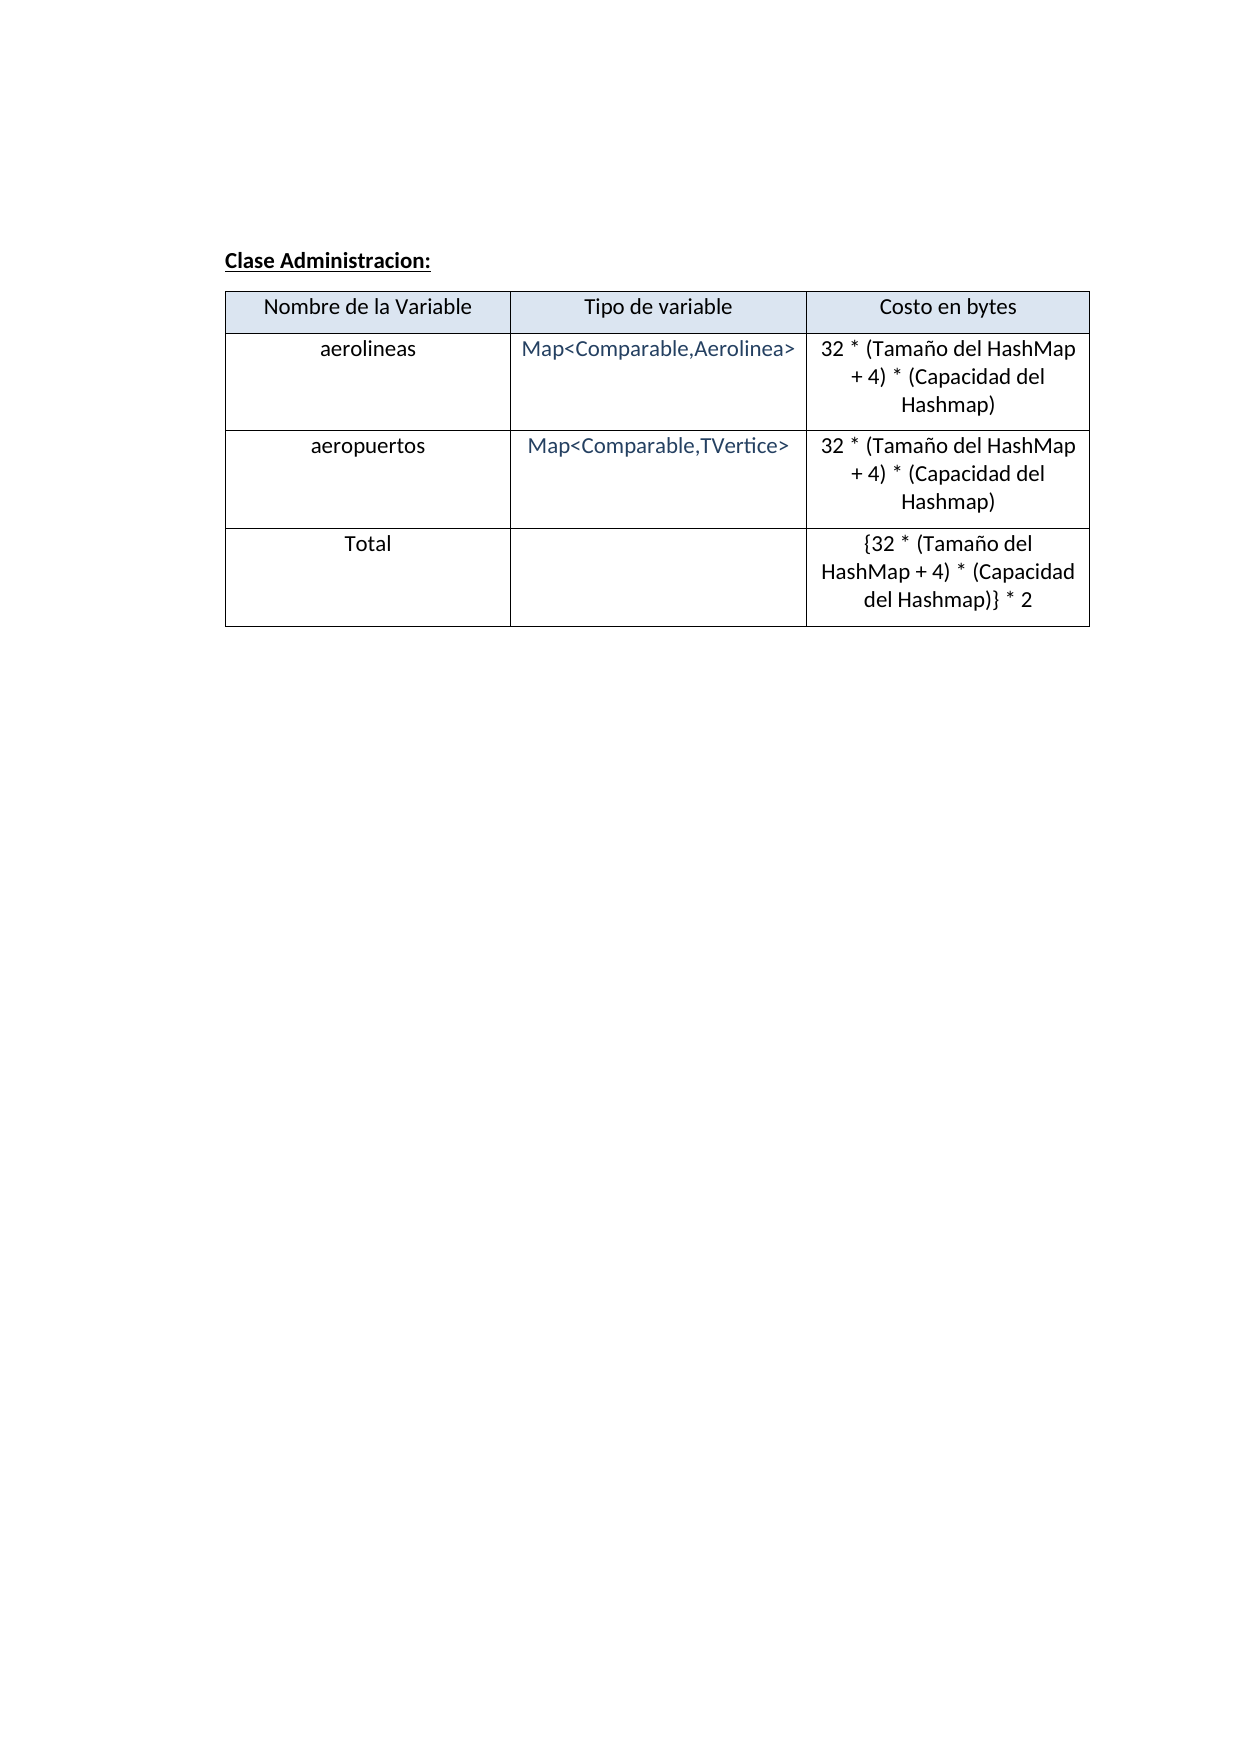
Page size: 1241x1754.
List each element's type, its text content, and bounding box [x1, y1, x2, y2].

table_cell {32 * (Tamaño del HashMap + 4) * (Capacidad del Hashmap)} * 2 [807, 529, 1089, 626]
table_header Tipo de variable [511, 292, 806, 333]
table_cell Map<Comparable,TVertice> [511, 431, 806, 528]
table_cell 32 * (Tamaño del HashMap + 4) * (Capacidad del Hashmap) [807, 431, 1089, 528]
table_cell aeropuertos [226, 431, 510, 528]
list Clase Administracion: [225, 247, 1090, 274]
table_cell 32 * (Tamaño del HashMap + 4) * (Capacidad del Hashmap) [807, 334, 1089, 430]
table_cell Map<Comparable,Aerolinea> [511, 334, 806, 430]
table_header Costo en bytes [807, 292, 1089, 333]
table_cell Total [226, 529, 510, 626]
table_header Nombre de la Variable [226, 292, 510, 333]
table_cell aerolineas [226, 334, 510, 430]
table_cell [511, 529, 806, 626]
